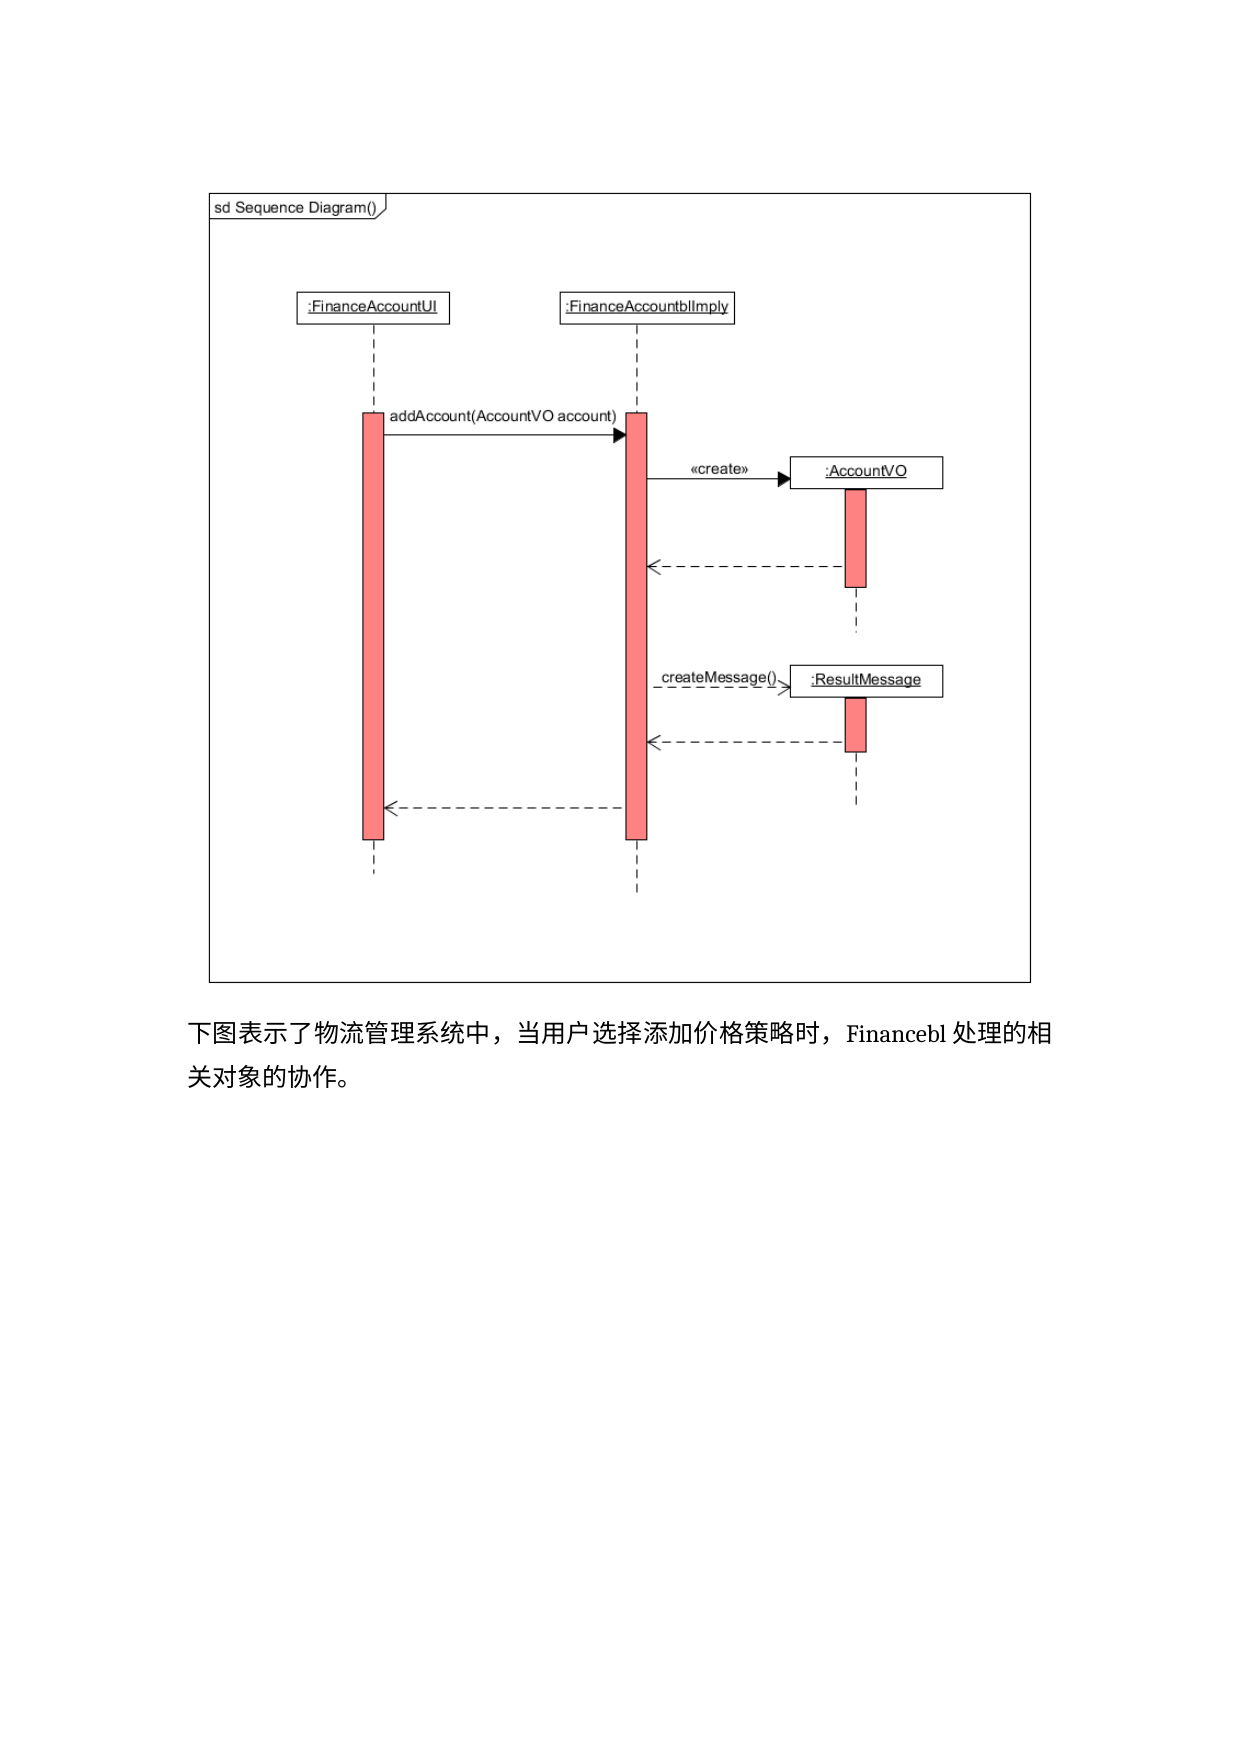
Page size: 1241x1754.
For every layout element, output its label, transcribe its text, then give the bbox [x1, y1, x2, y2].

text 下图表示了物流管理系统中，当用户选择添加价格策略时，Financebl处理的相关对象的协作。 [187, 1009, 1053, 1097]
picture [187, 172, 1053, 1005]
